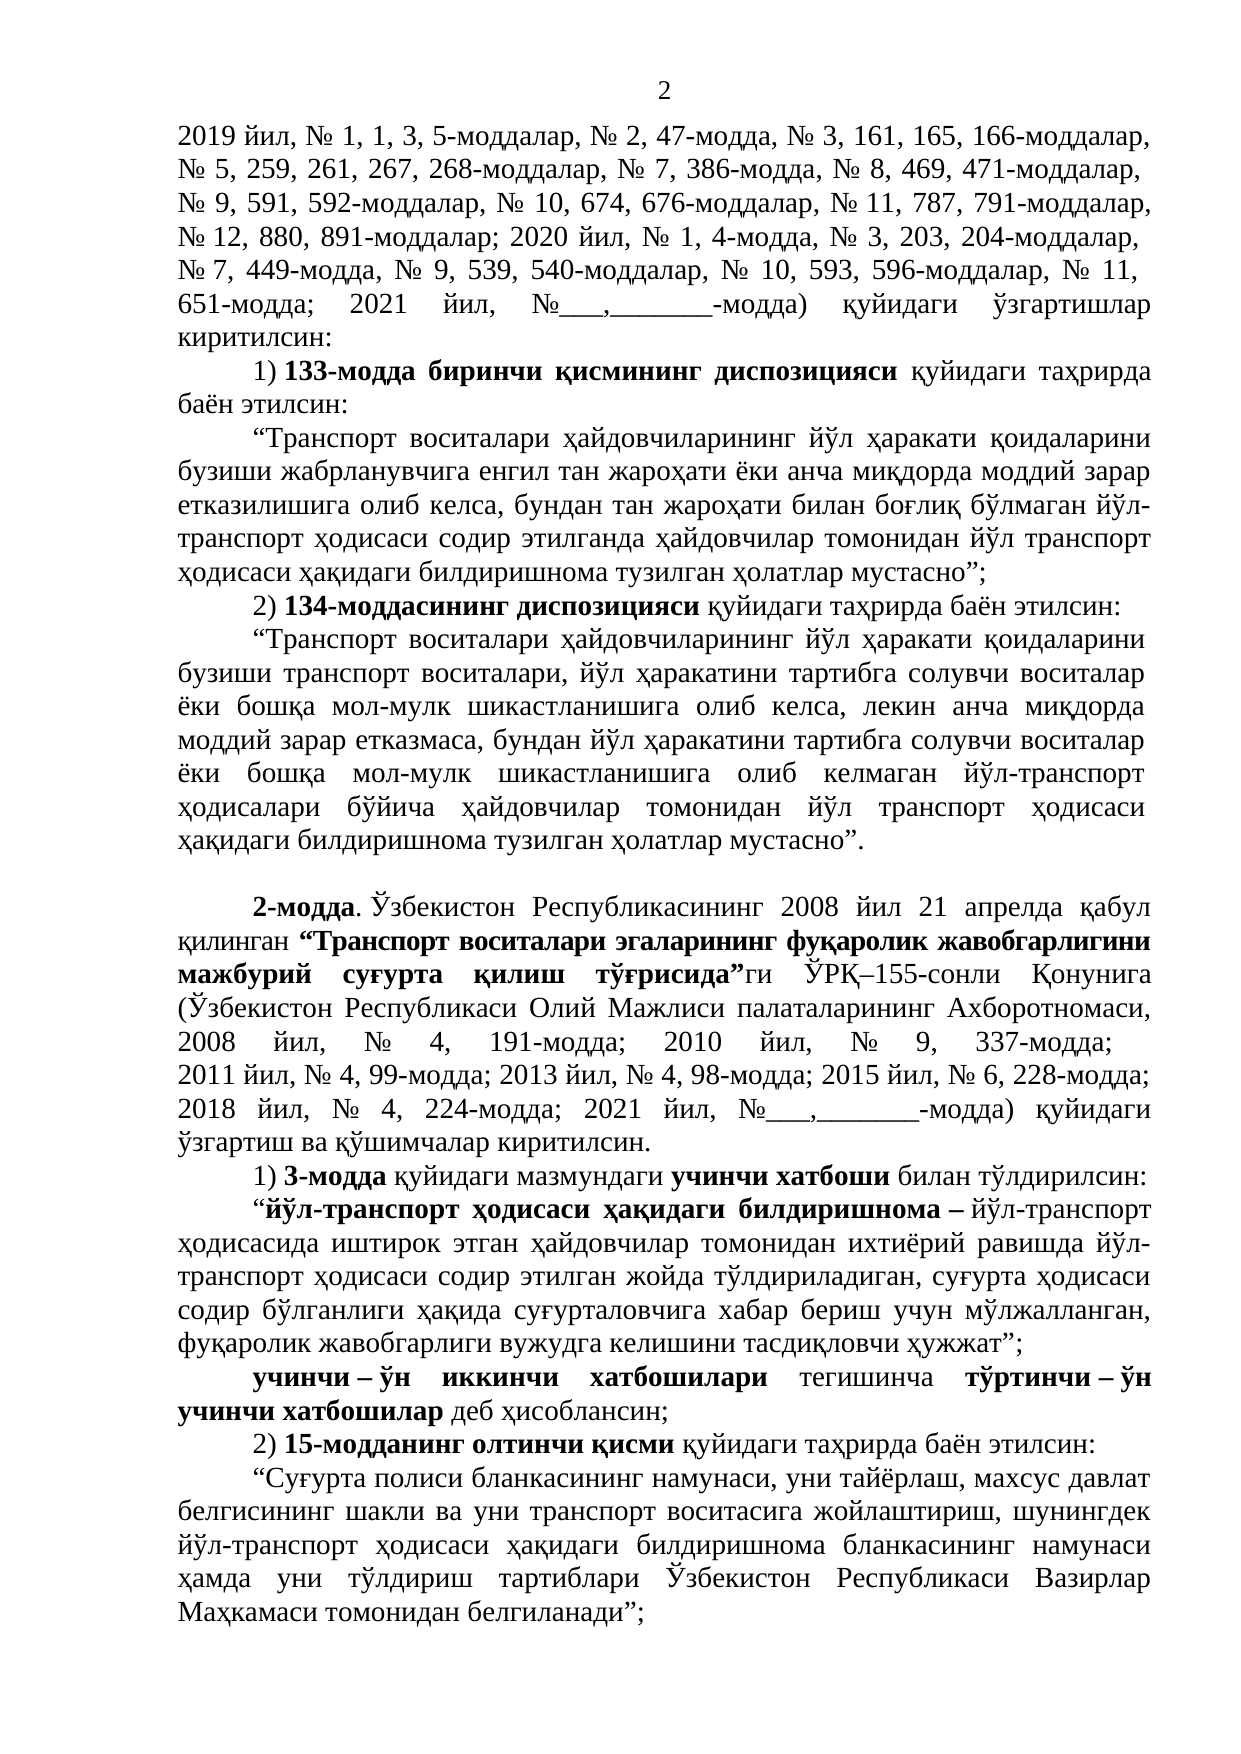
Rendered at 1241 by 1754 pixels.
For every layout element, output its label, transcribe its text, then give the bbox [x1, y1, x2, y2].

text учинчи – ўн иккинчи хатбошилари тегишинча тўртинчи – ўн учинчи хатбошилар деб ҳисоблансин; [177, 1359, 1152, 1426]
text 2) 134-моддасининг диспозицияси қуйидаги таҳрирда баён этилсин: [177, 588, 1146, 621]
text “Суғурта полиси бланкасининг намунаси, уни тайёрлаш, махсус давлат белгисининг шакли ва уни транспорт воситасига жойлаштириш, шунингдек йўл-транспорт ҳодисаси ҳақидаги билдиришнома бланкасининг намунаси ҳамда уни тўлдириш тартиблари Ўзбекистон Республикаси Вазирлар Маҳкамаси томонидан белгиланади”; [177, 1460, 1152, 1627]
text “Транспорт воситалари ҳайдовчиларининг йўл ҳаракати қоидаларини бузиши жабрланувчига енгил тан жароҳати ёки анча миқдорда моддий зарар етказилишига олиб келса, бундан тан жароҳати билан боғлиқ бўлмаган йўл-транспорт ҳодисаси содир этилганда ҳайдовчилар томонидан йўл транспорт ҳодисаси ҳақидаги билдиришнома тузилган ҳолатлар мустасно”; [177, 420, 1152, 588]
text “йўл-транспорт ҳодисаси ҳақидаги билдиришнома – йўл-транспорт ҳодисасида иштирок этган ҳайдовчилар томонидан ихтиёрий равишда йўл-транспорт ҳодисаси содир этилган жойда тўлдириладиган, суғурта ҳодисаси содир бўлганлиги ҳақида суғурталовчига хабар бериш учун мўлжалланган, фуқаролик жавобгарлиги вужудга келишини тасдиқловчи ҳужжат”; [177, 1191, 1152, 1359]
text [177, 118, 1152, 353]
text 2-модда. Ўзбекистон Республикасининг 2008 йил 21 апрелда қабул қилинган “Транспорт воситалари эгаларининг фуқаролик жавобгарлигини мажбурий суғурта қилиш тўғрисида”ги ЎРҚ–155-сонли Қонунига (Ўзбекистон Республикаси Олий Мажлиси палаталарининг Ахборотномаси, 2008 йил, № 4, 191-модда; 2010 йил, № 9, 337-модда; 2011 йил, № 4, 99-модда; 2013 йил, № 4, 98-модда; 2015 йил, № 6, 228-модда; 2018 йил, № 4, 224-модда; 2021 йил, №___,_______-модда) қуйидаги ўзгартиш ва қўшимчалар киритилсин. [177, 889, 1152, 1158]
text “Транспорт воситалари ҳайдовчиларининг йўл ҳаракати қоидаларини бузиши транспорт воситалари, йўл ҳаракатини тартибга солувчи воситалар ёки бошқа мол-мулк шикастланишига олиб келса, лекин анча миқдорда моддий зарар етказмаса, бундан йўл ҳаракатини тартибга солувчи воситалар ёки бошқа мол-мулк шикастланишига олиб келмаган йўл-транспорт ҳодисалари бўйича ҳайдовчилар томонидан йўл транспорт ҳодисаси ҳақидаги билдиришнома тузилган ҳолатлар мустасно”. [177, 621, 1146, 856]
text 1) 133-модда биринчи қисмининг диспозицияси қуйидаги таҳрирда баён этилсин: [177, 353, 1152, 420]
text 1) 3-модда қуйидаги мазмундаги учинчи хатбоши билан тўлдирилсин: [177, 1158, 1152, 1191]
text 2) 15-модданинг олтинчи қисми қуйидаги таҳрирда баён этилсин: [177, 1426, 1152, 1460]
